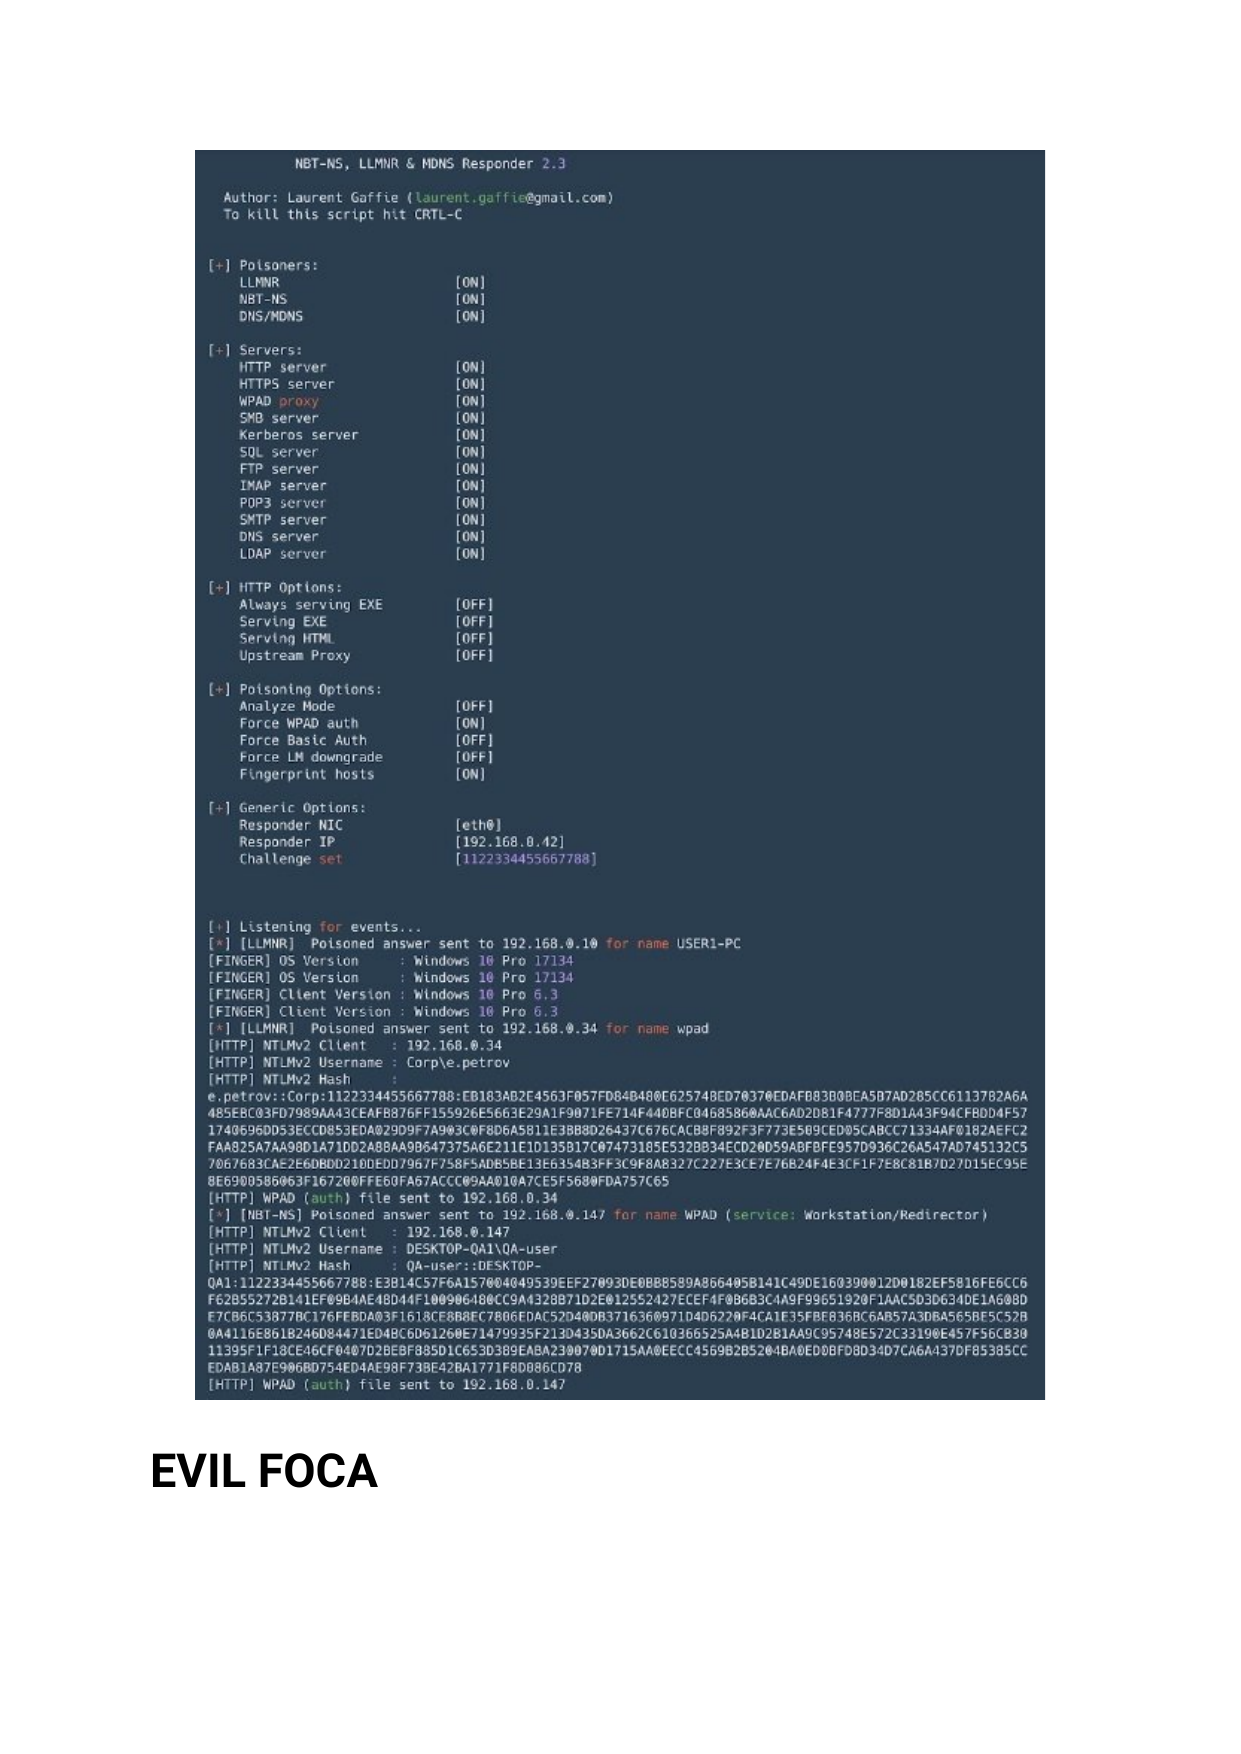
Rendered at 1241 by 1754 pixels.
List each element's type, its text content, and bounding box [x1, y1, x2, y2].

picture [195, 150, 1045, 1400]
subtitle EVIL FOCA [150, 1443, 1090, 1498]
